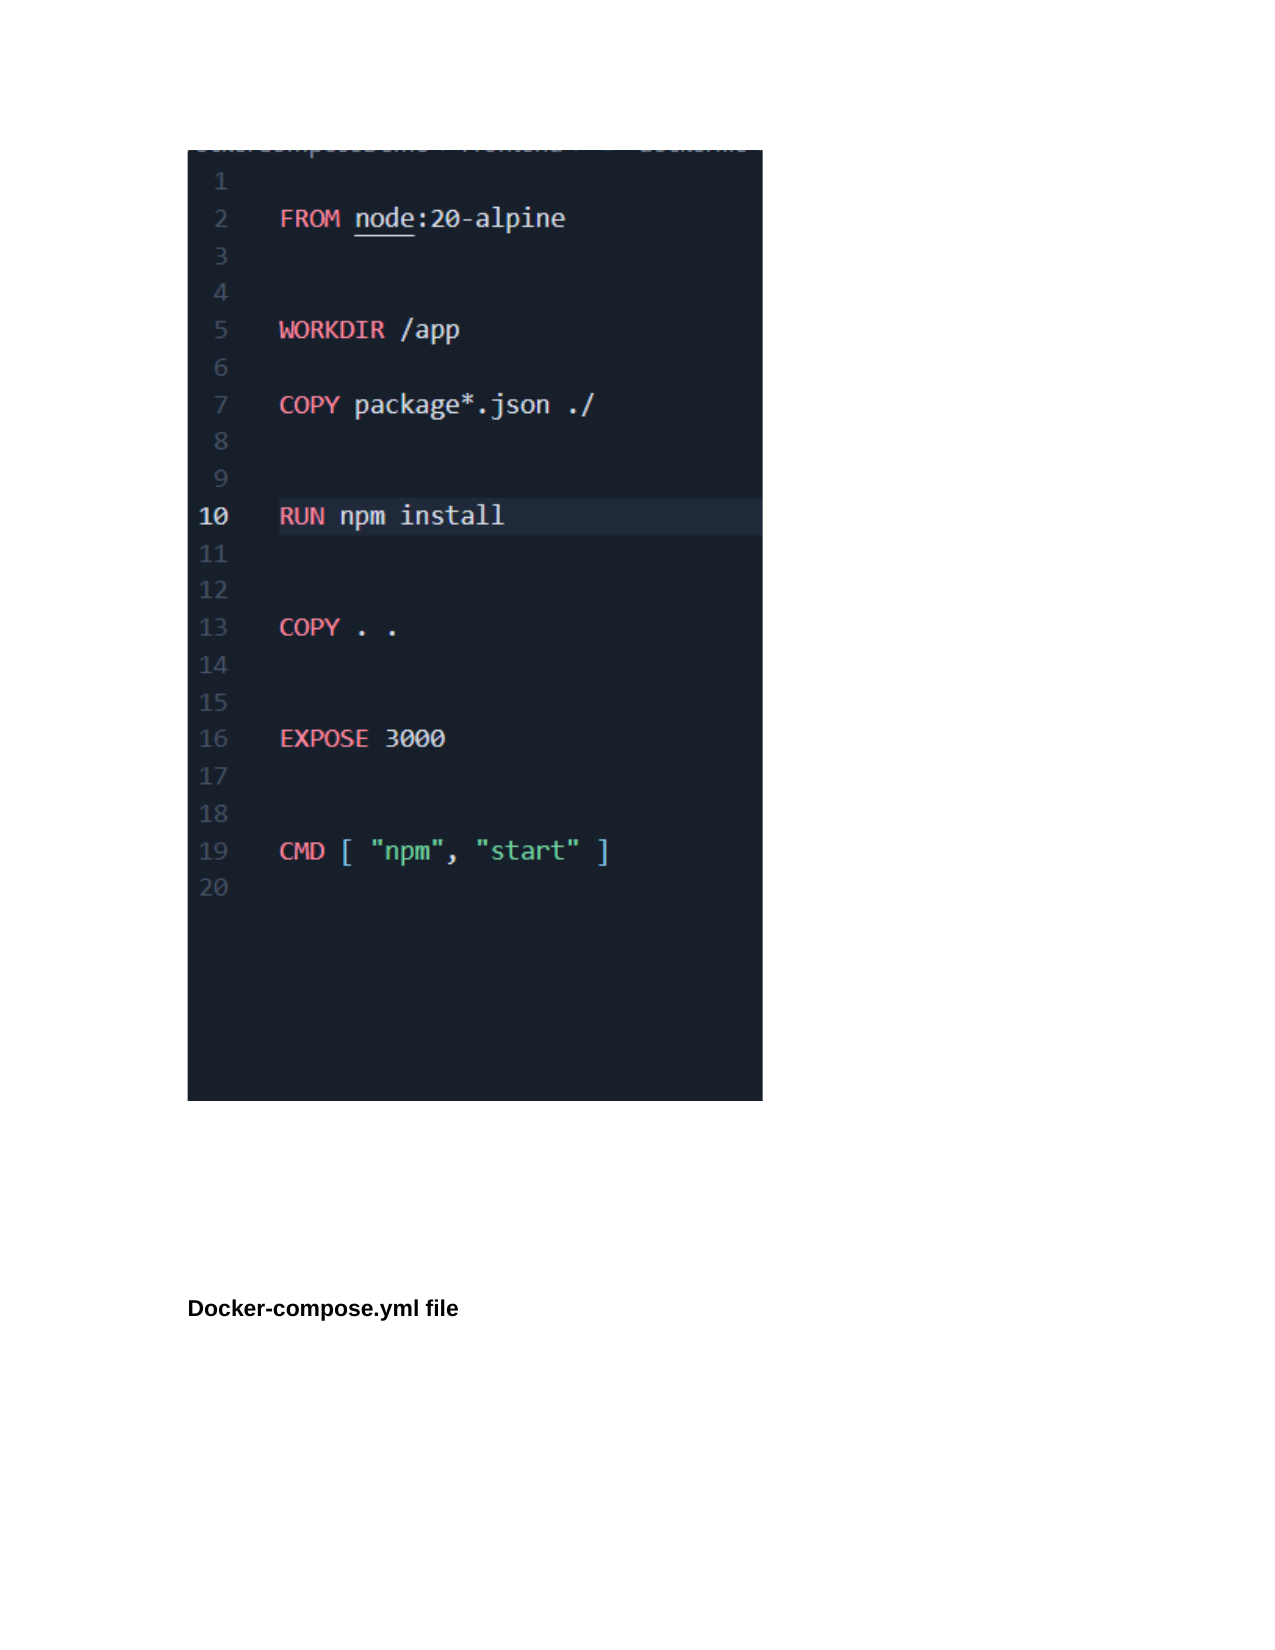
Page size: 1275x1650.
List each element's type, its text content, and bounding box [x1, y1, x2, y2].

picture [187, 150, 763, 1101]
text Docker-compose.yml file [187, 1294, 1125, 1321]
